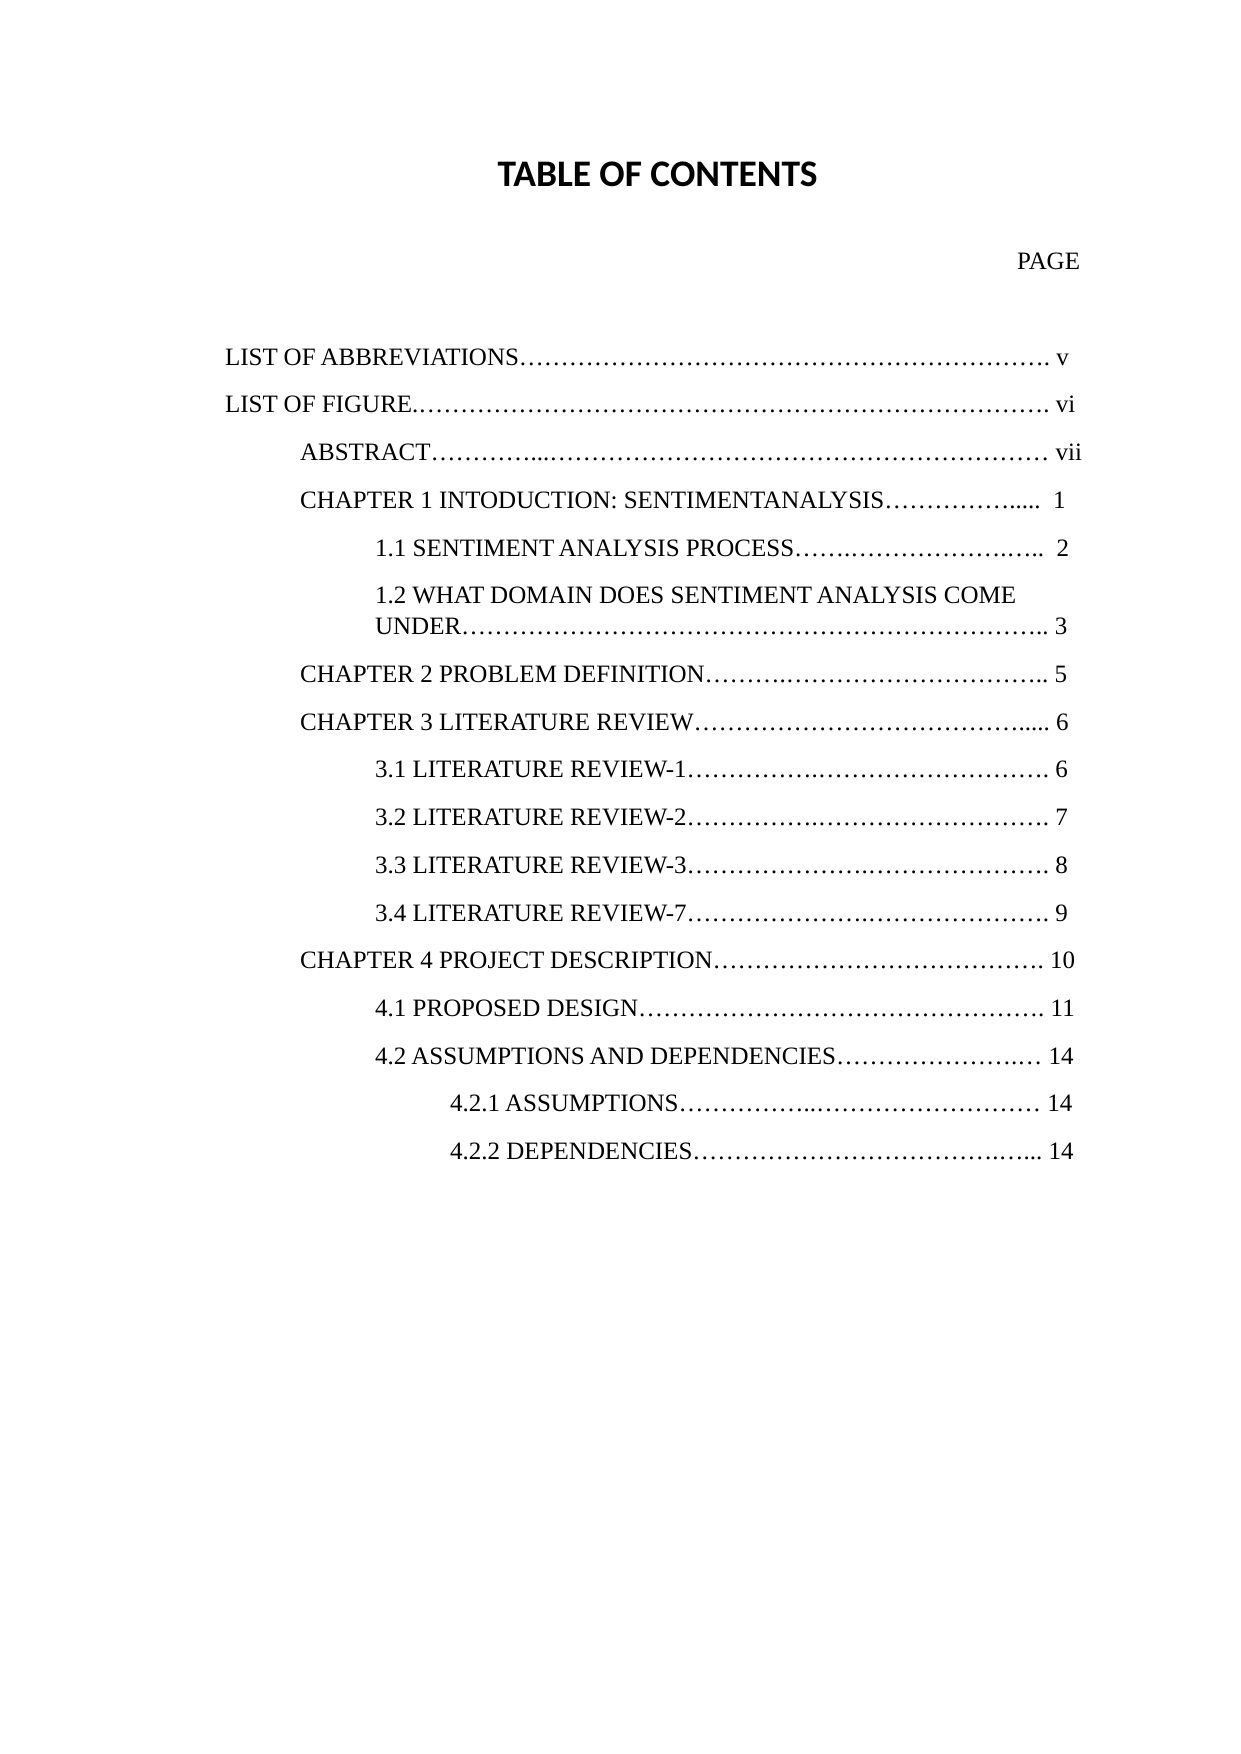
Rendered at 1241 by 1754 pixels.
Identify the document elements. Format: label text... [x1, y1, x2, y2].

text 3.2 LITERATURE REVIEW-2…………….………………………. 7 [300, 802, 1090, 831]
list SENTIMENT ANALYSIS PROCESS…….……………….….. 2 [375, 533, 1090, 561]
text 1.2 WHAT DOMAIN DOES SENTIMENT ANALYSIS COME UNDER…………………………………………………………….. 3 [375, 580, 1090, 640]
text CHAPTER 3 LITERATURE REVIEW…………………………………..... 6 [300, 707, 1090, 736]
text 4.2.2 DEPENDENCIES……………………………….…... 14 [300, 1136, 1090, 1165]
text CHAPTER 2 PROBLEM DEFINITION……….………………………….. 5 [300, 659, 1090, 688]
text LIST OF FIGURE.…………………………………………………………………. vi [225, 389, 1090, 418]
text PAGE [600, 216, 1090, 275]
text ABSTRACT…………...…………………………………………………… vii [225, 437, 1090, 466]
text CHAPTER 4 PROJECT DESCRIPTION…………………………………. 10 [300, 945, 1090, 974]
text 3.1 LITERATURE REVIEW-1…………….………………………. 6 [300, 754, 1090, 783]
text 4.2 ASSUMPTIONS AND DEPENDENCIES………………….… 14 [300, 1041, 1090, 1069]
text TABLE OF CONTENTS [225, 150, 1090, 196]
text LIST OF ABBREVIATIONS………………………………………………………. v [225, 342, 1090, 371]
text 4.2.1 ASSUMPTIONS……………..……………………… 14 [300, 1088, 1090, 1117]
text CHAPTER 1 INTODUCTION: SENTIMENTANALYSIS……………..... 1 [225, 485, 1090, 514]
text 4.1 PROPOSED DESIGN…………………………………………. 11 [300, 993, 1090, 1022]
text 3.3 LITERATURE REVIEW-3………………….…………………. 8 [300, 850, 1090, 879]
text 3.4 LITERATURE REVIEW-7………………….…………………. 9 [300, 898, 1090, 926]
